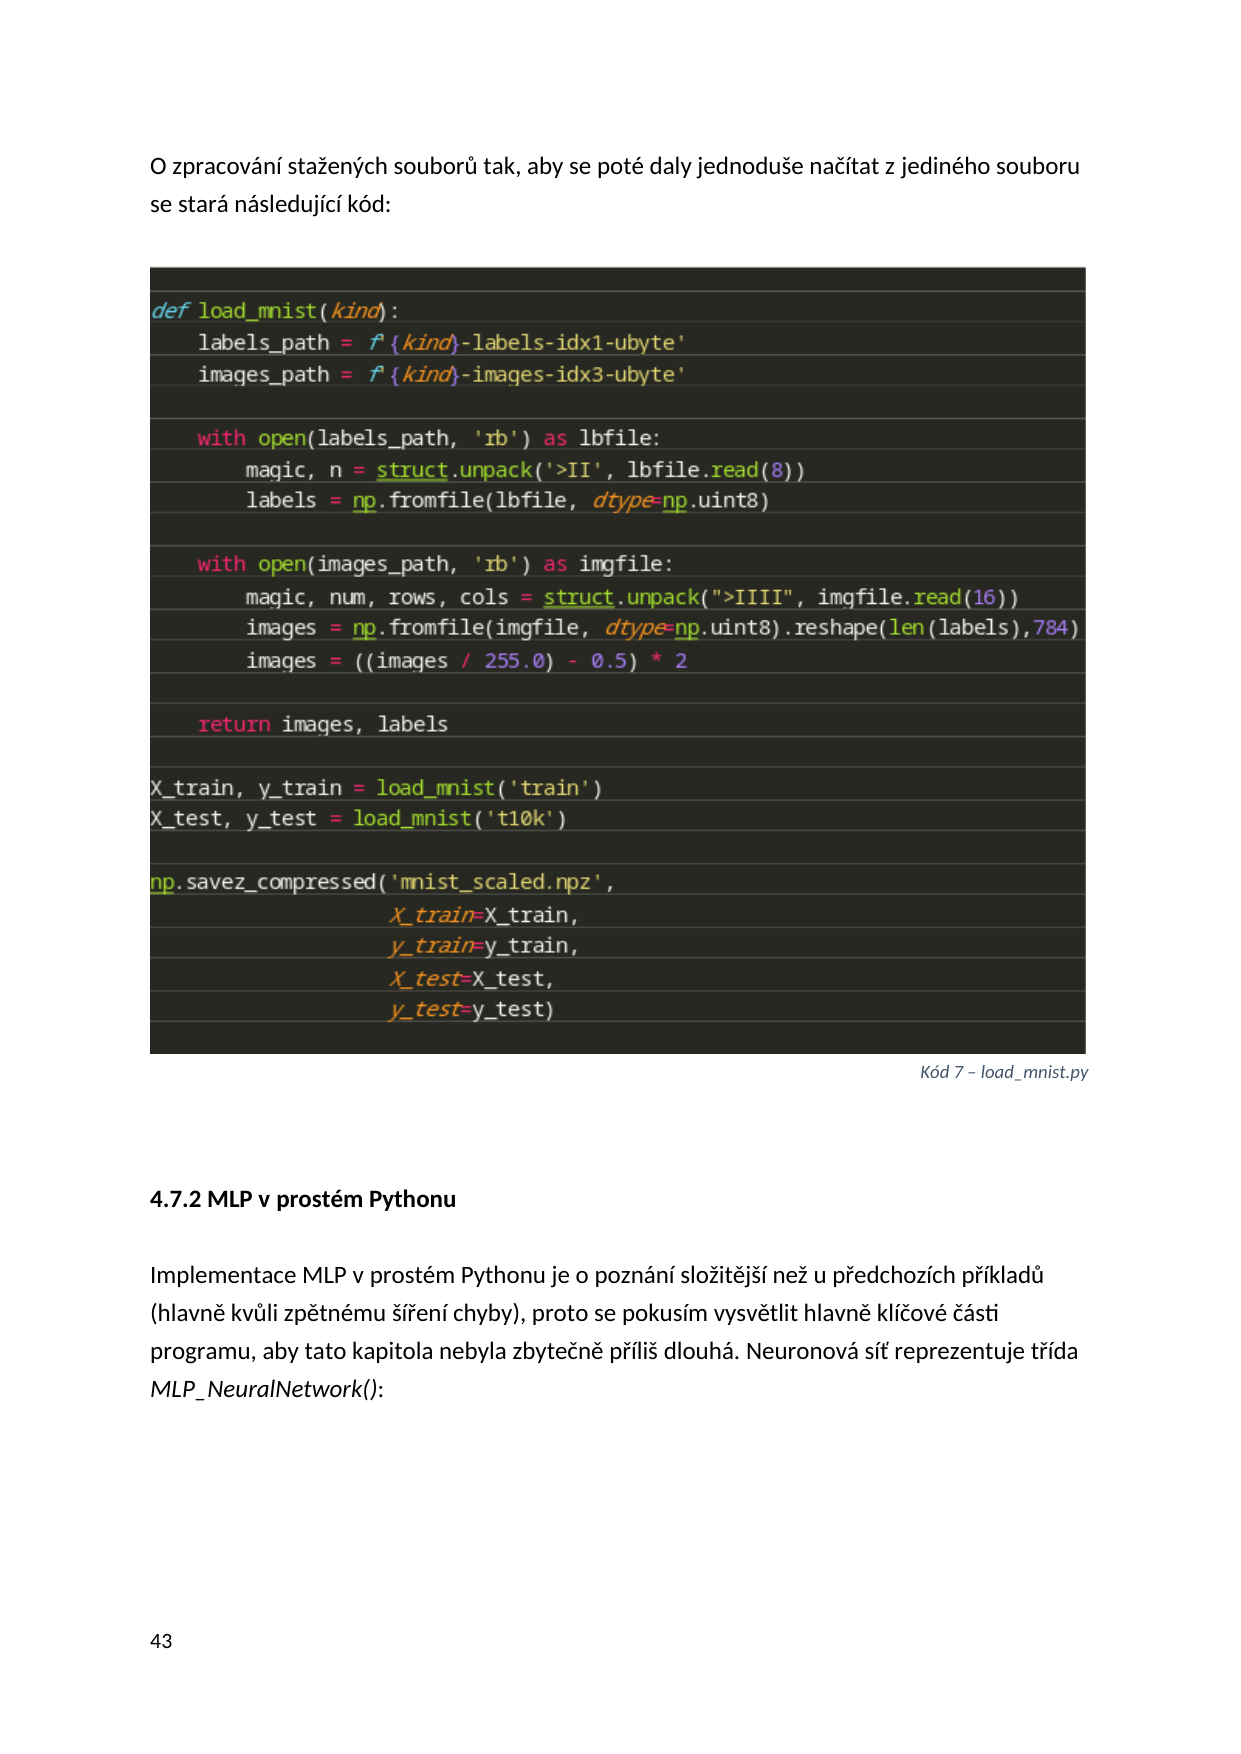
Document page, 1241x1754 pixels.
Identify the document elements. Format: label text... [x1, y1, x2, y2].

text O zpracování stažených souborů tak, aby se poté daly jednoduše načítat z jediného souboru se stará následující kód: [150, 150, 1090, 219]
text Kód 7 – load_mnist.py [150, 1060, 1090, 1083]
text Implementace MLP v prostém Pythonu je o poznání složitější než u předchozích příkladů (hlavně kvůli zpětnému šíření chyby), proto se pokusím vysvětlit hlavně klíčové části programu, aby tato kapitola nebyla zbytečně příliš dlouhá. Neuronová síť reprezentuje třída MLP_NeuralNetwork(): [150, 1259, 1090, 1404]
text 4.7.2 MLP v prostém Pythonu [150, 1183, 1090, 1213]
